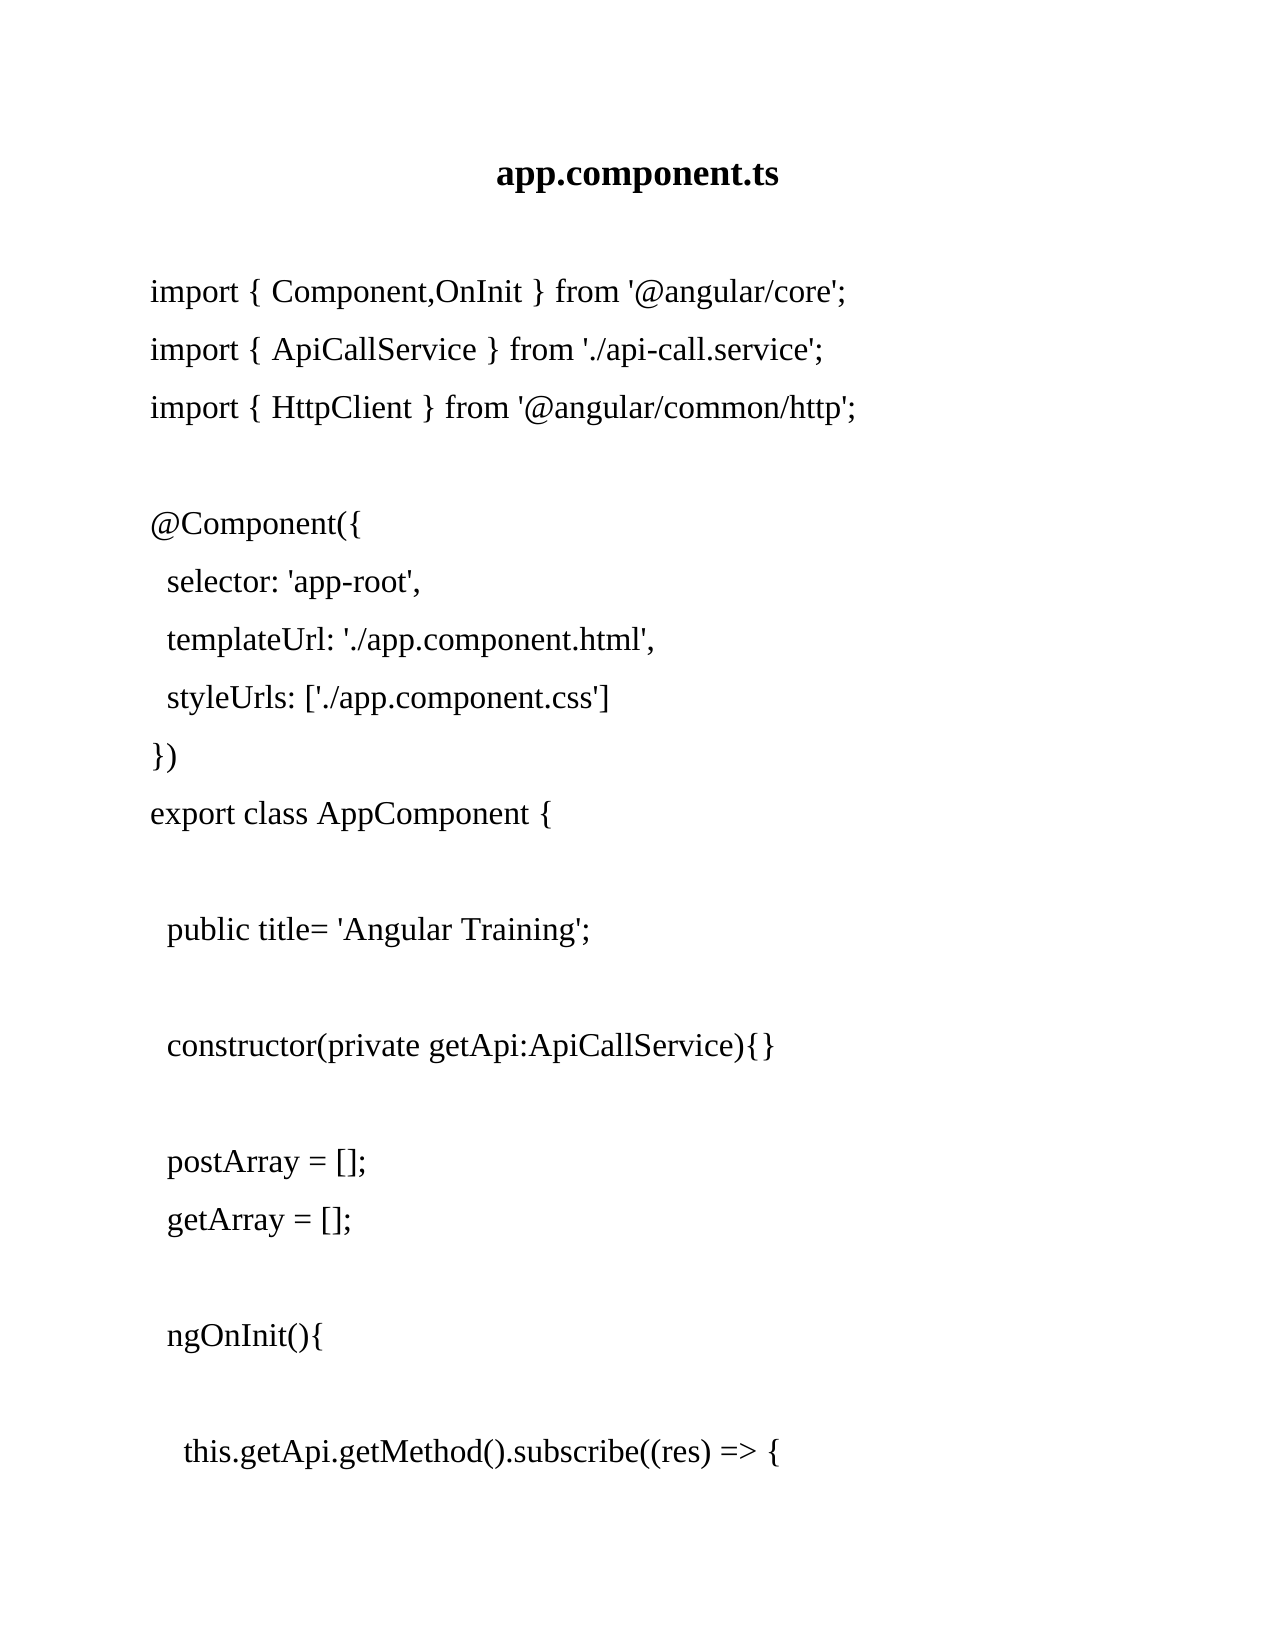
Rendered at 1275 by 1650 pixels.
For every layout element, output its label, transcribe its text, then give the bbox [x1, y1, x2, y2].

text import { Component,OnInit } from '@angular/core'; [150, 271, 1125, 309]
text app.component.ts [150, 150, 1125, 193]
text }) [150, 735, 1125, 774]
text ngOnInit(){ [150, 1316, 1125, 1354]
text export class AppComponent { [150, 793, 1125, 832]
text @Component({ [150, 503, 1125, 542]
text import { ApiCallService } from './api-call.service'; [150, 329, 1125, 368]
text selector: 'app-root', [150, 561, 1125, 600]
text postArray = []; [150, 1142, 1125, 1180]
text constructor(private getApi:ApiCallService){} [150, 1026, 1125, 1064]
text templateUrl: './app.component.html', [150, 619, 1125, 658]
text getArray = []; [150, 1199, 1125, 1238]
text styleUrls: ['./app.component.css'] [150, 677, 1125, 716]
text public title= 'Angular Training'; [150, 909, 1125, 948]
text this.getApi.getMethod().subscribe((res) => { [150, 1432, 1125, 1470]
text import { HttpClient } from '@angular/common/http'; [150, 387, 1125, 426]
